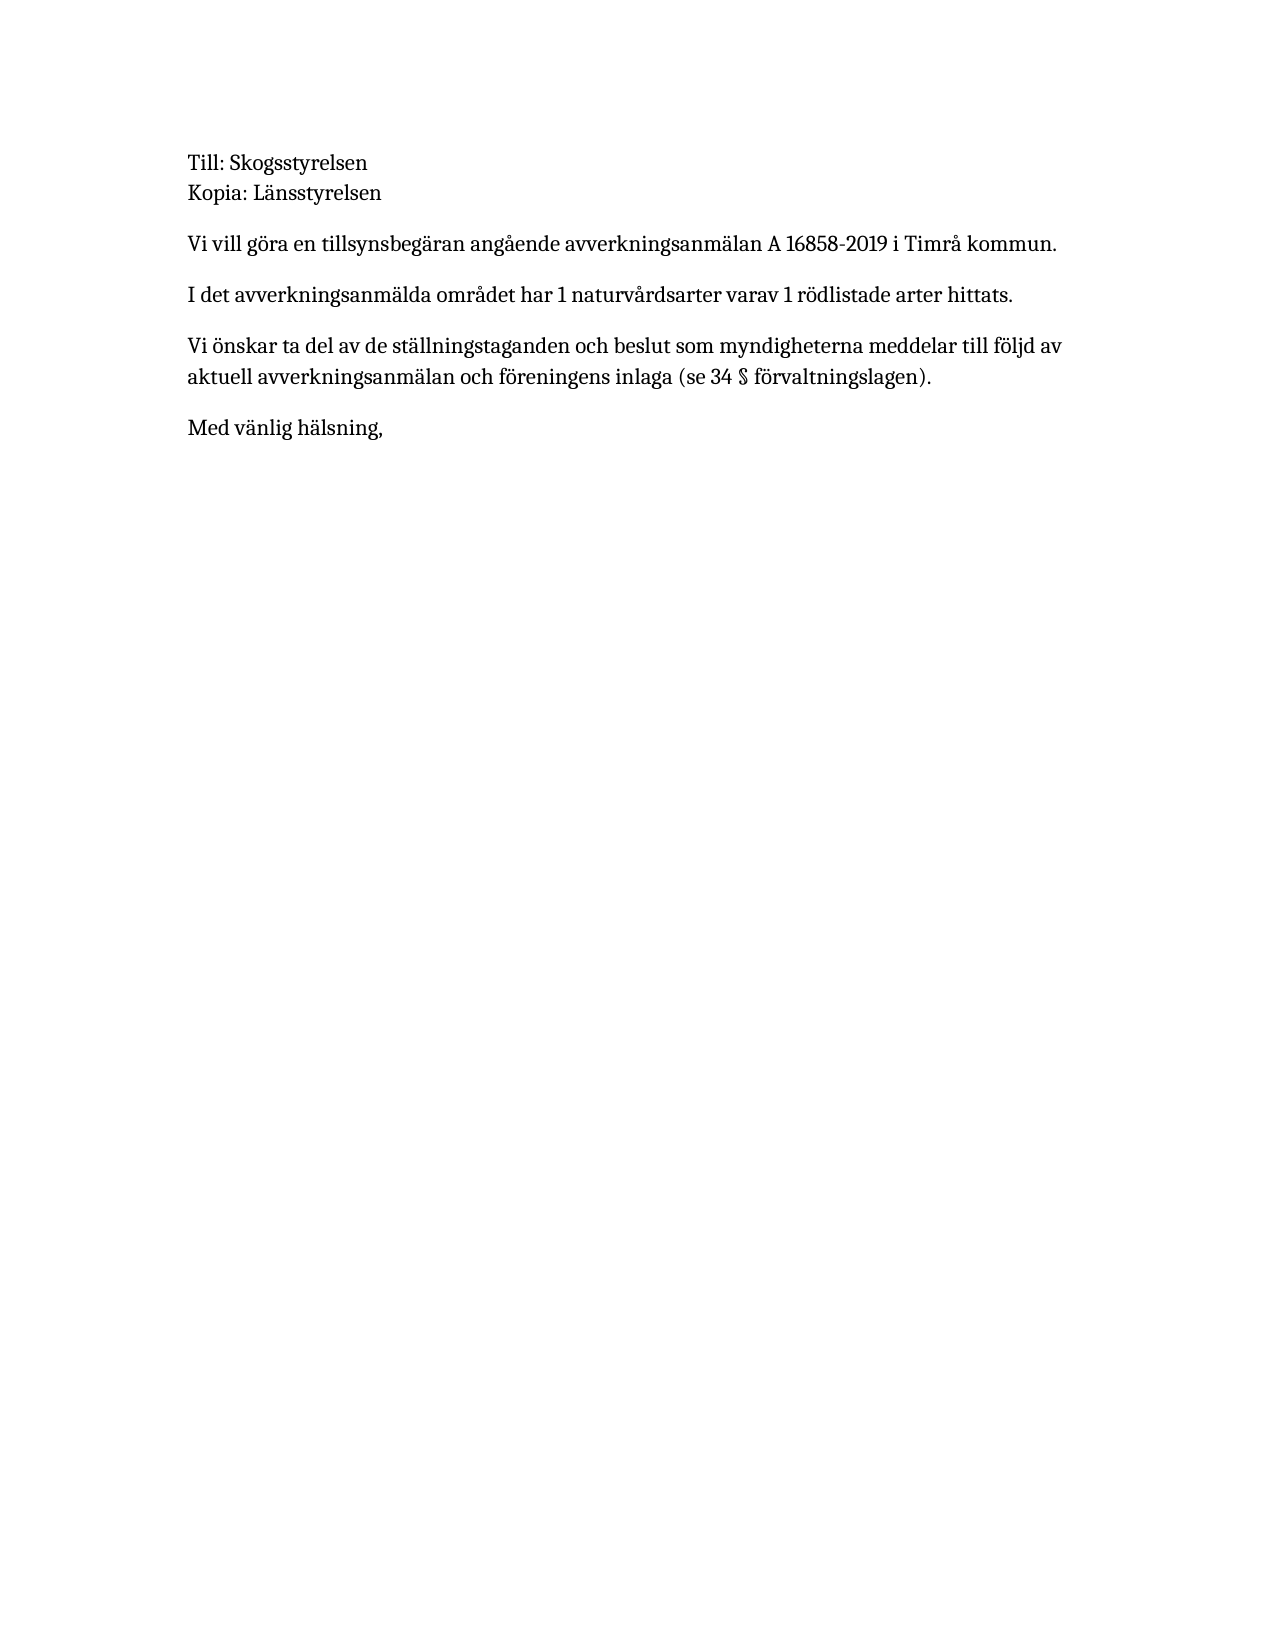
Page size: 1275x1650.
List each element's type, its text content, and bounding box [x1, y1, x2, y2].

text Till: Skogsstyrelsen Kopia: Länsstyrelsen [187, 150, 1087, 207]
text Vi önskar ta del av de ställningstaganden och beslut som myndigheterna meddelar till följd av aktuell avverkningsanmälan och föreningens inlaga (se 34 § förvaltningslagen). [187, 333, 1087, 390]
text Vi vill göra en tillsynsbegäran angående avverkningsanmälan A 16858-2019 i Timrå kommun. [187, 231, 1087, 258]
text I det avverkningsanmälda området har 1 naturvårdsarter varav 1 rödlistade arter hittats. [187, 282, 1087, 309]
text Med vänlig hälsning, [187, 414, 1087, 471]
